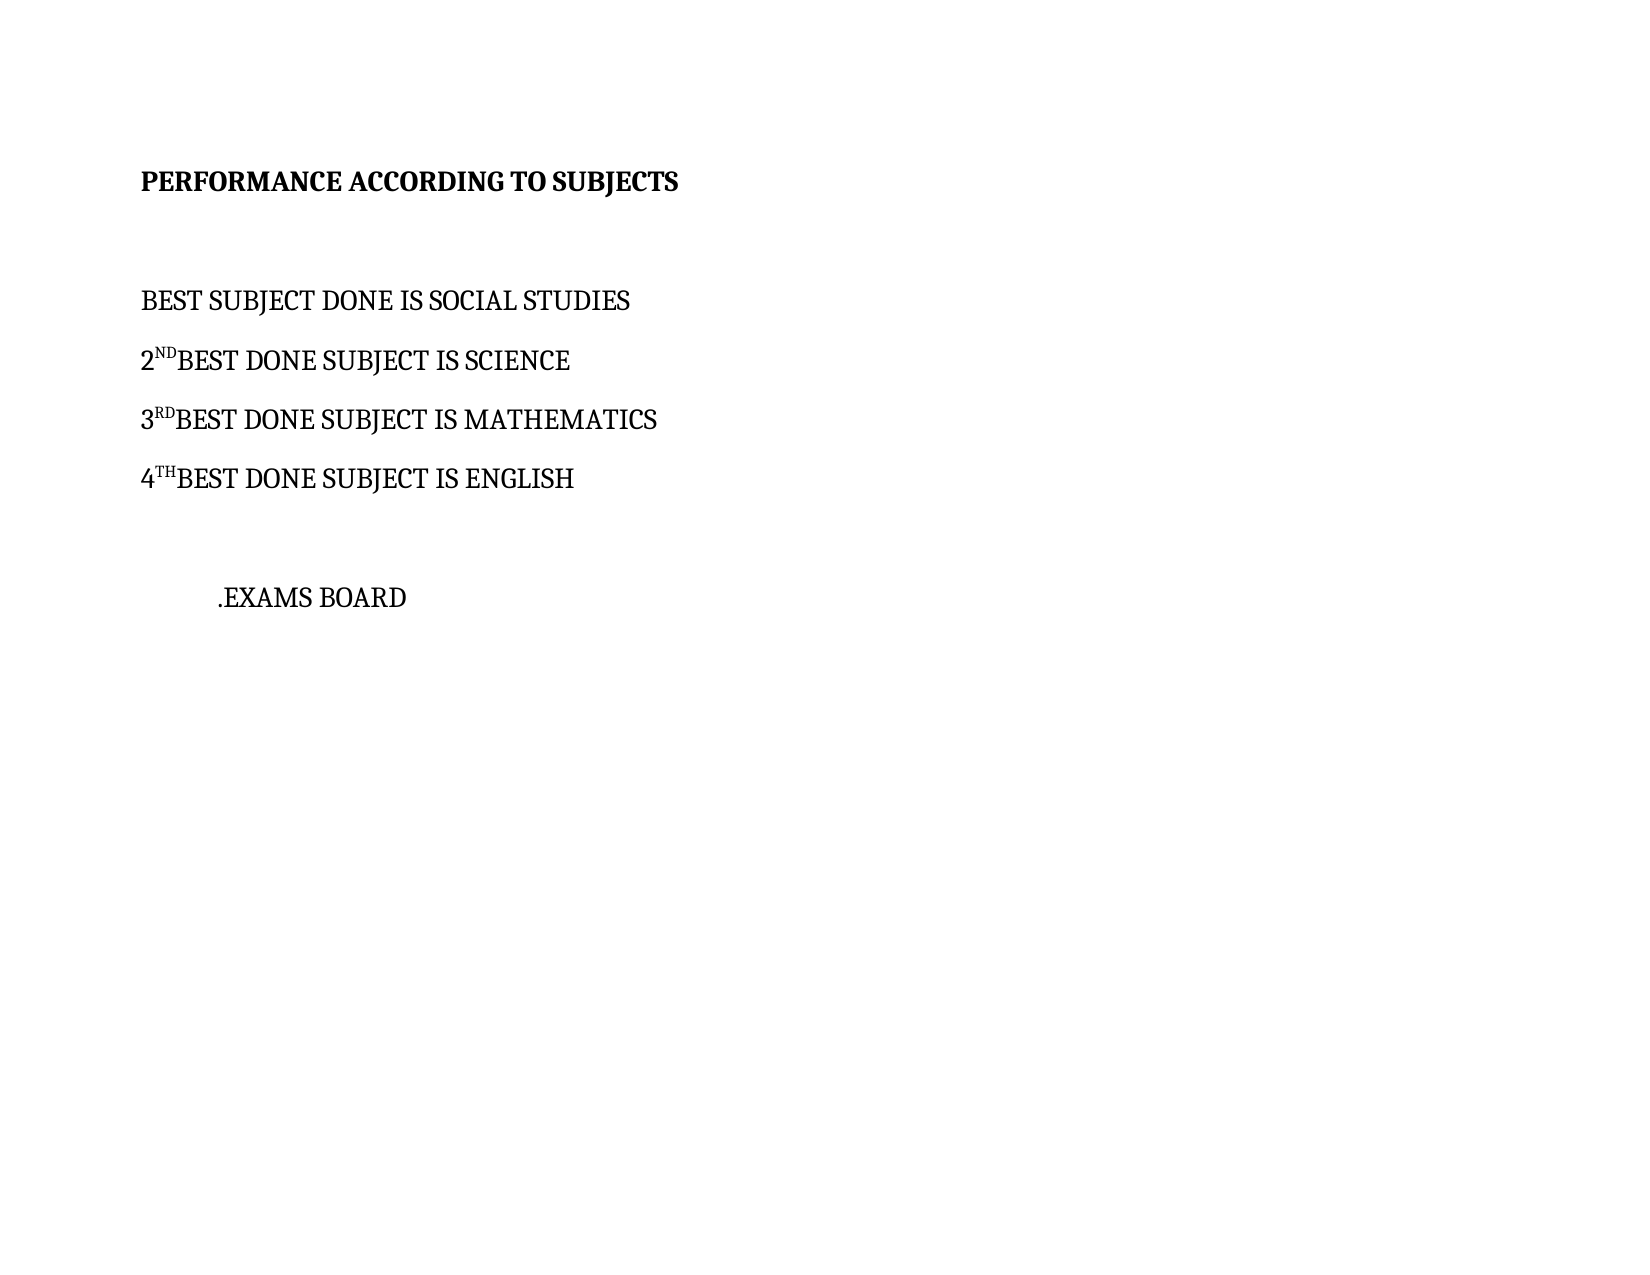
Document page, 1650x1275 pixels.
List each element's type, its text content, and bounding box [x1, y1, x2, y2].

text 4THBEST DONE SUBJECT IS ENGLISH [141, 462, 1650, 496]
text 3RDBEST DONE SUBJECT IS MATHEMATICS [141, 403, 1650, 437]
text 2NDBEST DONE SUBJECT IS SCIENCE [141, 344, 1650, 377]
text PERFORMANCE ACCORDING TO SUBJECTS [141, 166, 1650, 199]
text BEST SUBJECT DONE IS SOCIAL STUDIES [141, 284, 1650, 318]
text .EXAMS BOARD [141, 581, 1650, 615]
